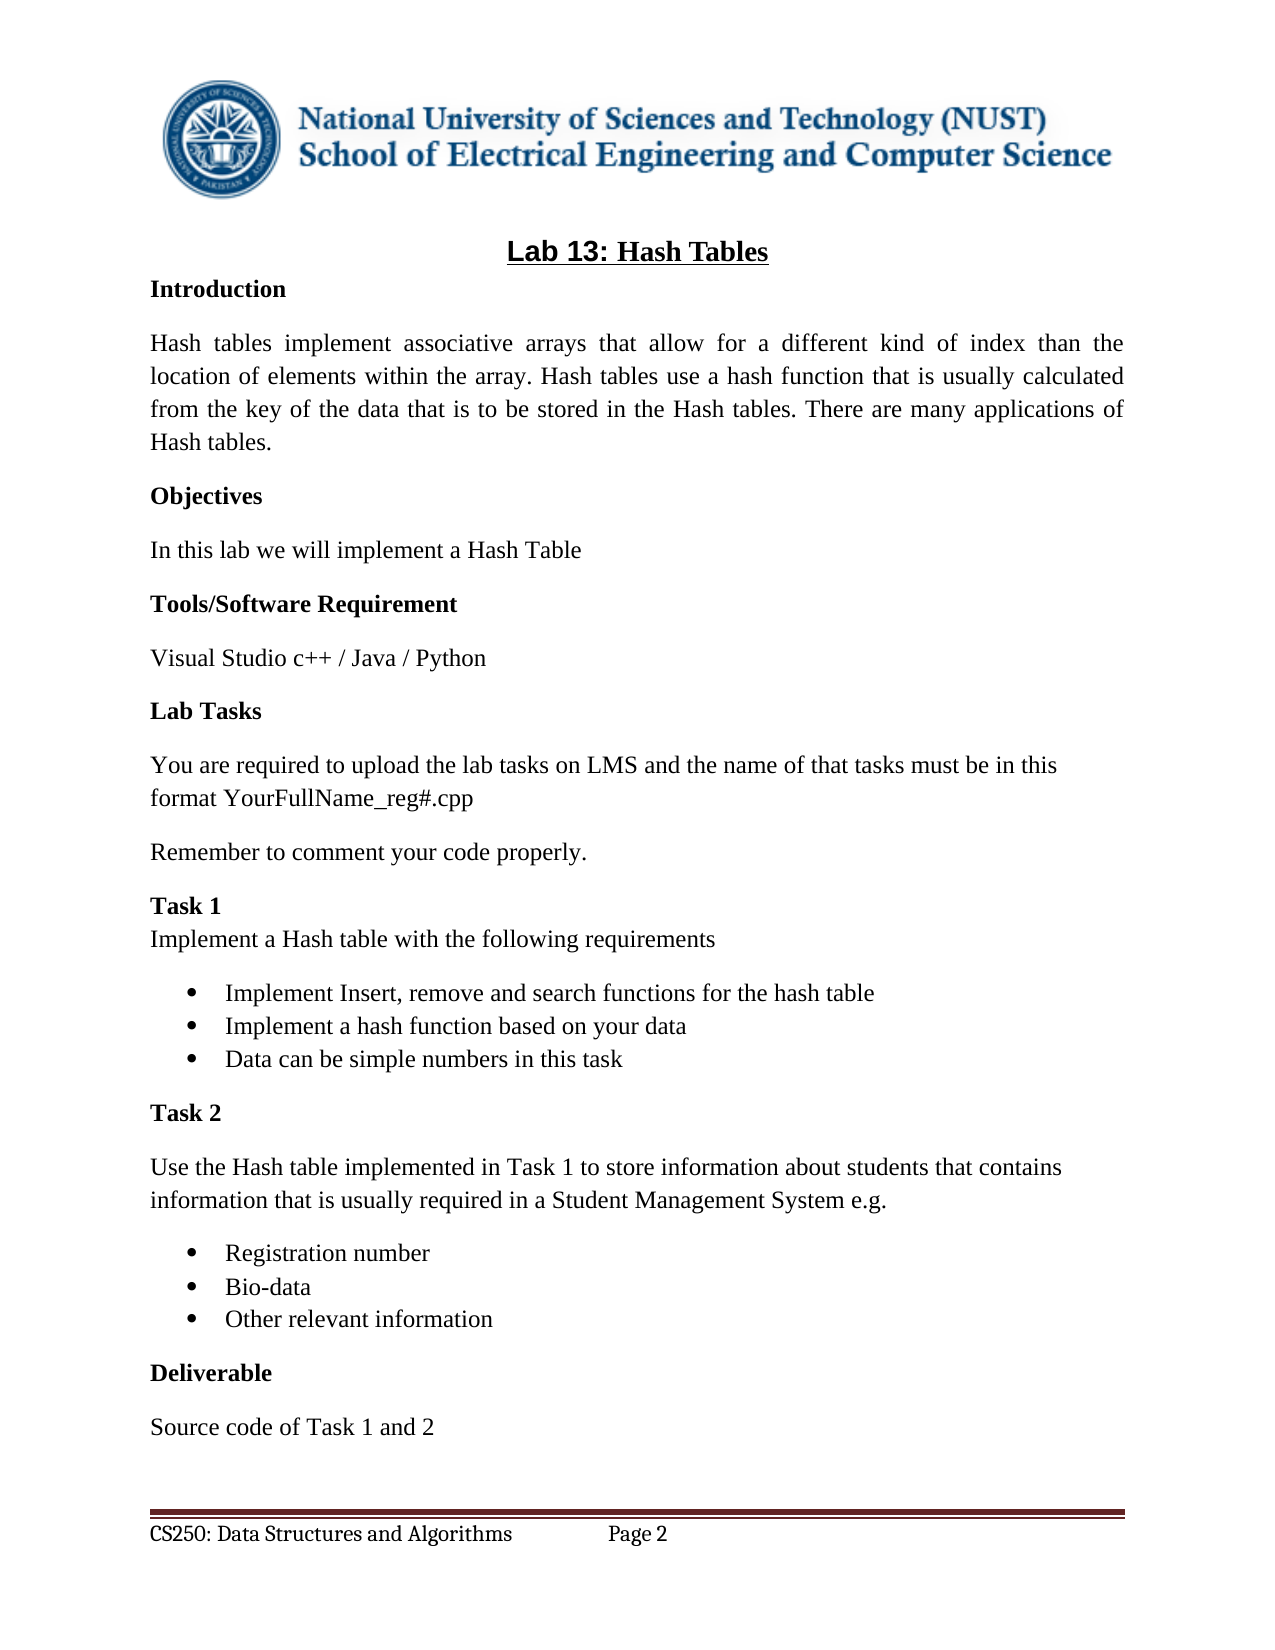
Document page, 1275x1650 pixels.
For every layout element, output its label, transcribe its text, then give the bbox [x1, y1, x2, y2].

text Visual Studio c++ / Java / Python [150, 643, 1125, 671]
list Other relevant information [187, 1304, 1125, 1333]
list Bio-data [187, 1272, 1125, 1300]
text Implement a Hash table with the following requirements [150, 924, 1125, 953]
list Implement a hash function based on your data [187, 1011, 1125, 1040]
text Objectives [150, 481, 1125, 510]
text In this lab we will implement a Hash Table [150, 535, 1125, 564]
text Tools/Software Requirement [150, 589, 1125, 617]
text Deliverable [150, 1358, 1125, 1387]
subtitle Lab 13: Hash Tables [150, 234, 1125, 268]
text Task 2 [150, 1098, 1125, 1127]
text Introduction [150, 274, 1125, 303]
picture [150, 75, 1125, 210]
text Hash tables implement associative arrays that allow for a different kind of index than the location of elements within the array. Hash tables use a hash function that is usually calculated from the key of the data that is to be stored in the Hash tables. There are many applications of Hash tables. [150, 328, 1125, 456]
text Remember to comment your code properly. [150, 837, 1125, 866]
text Source code of Task 1 and 2 [150, 1412, 1125, 1441]
text Task 1 [150, 891, 1125, 920]
text Use the Hash table implemented in Task 1 to store information about students that contains information that is usually required in a Student Management System e.g. [150, 1152, 1125, 1213]
text Lab Tasks [150, 696, 1125, 725]
list Registration number [187, 1238, 1125, 1267]
text You are required to upload the lab tasks on LMS and the name of that tasks must be in this format YourFullName_reg#.cpp [150, 750, 1125, 812]
list Implement Insert, remove and search functions for the hash table [187, 978, 1125, 1007]
list Data can be simple numbers in this task [187, 1044, 1125, 1073]
